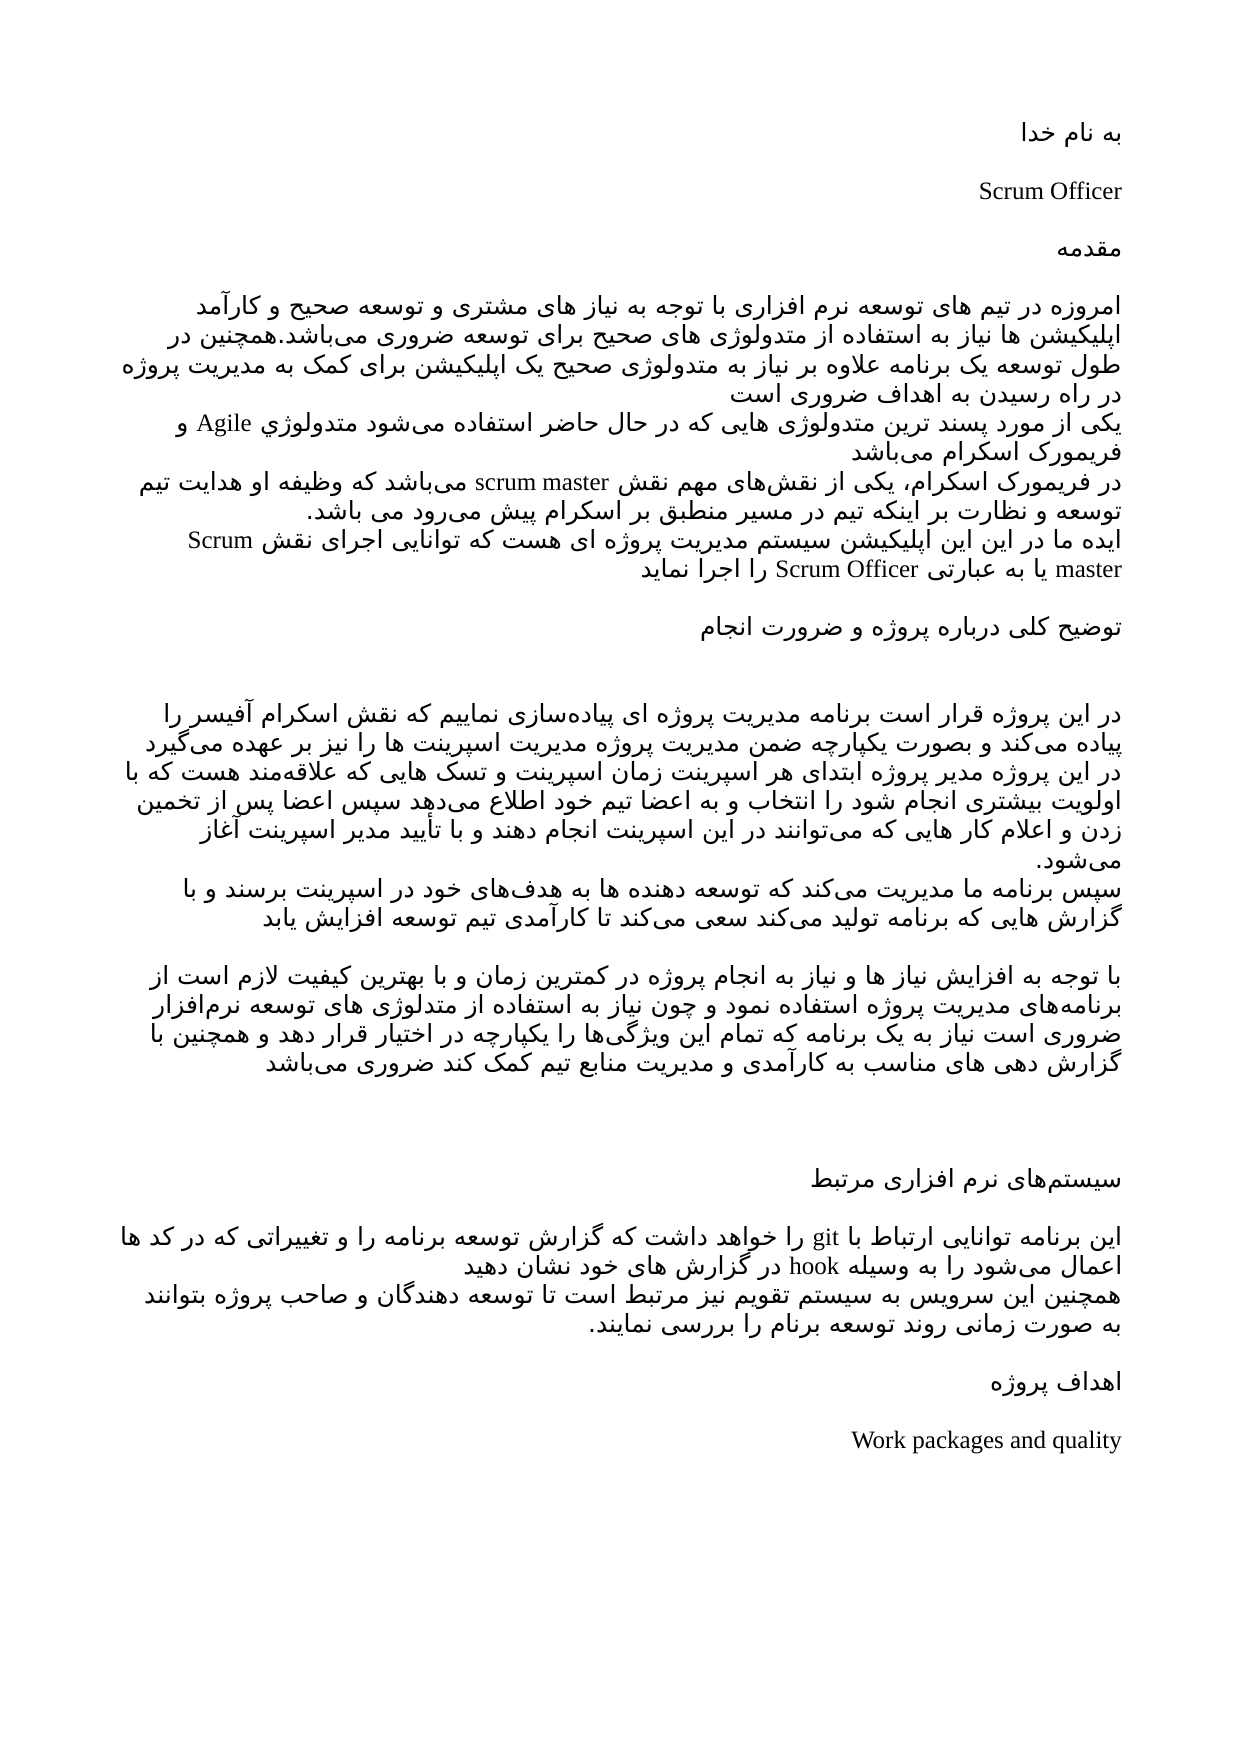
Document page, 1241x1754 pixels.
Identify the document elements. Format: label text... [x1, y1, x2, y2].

text به نام خدا [118, 118, 1122, 147]
text همچنین این سرویس به سیستم تقویم نیز مرتبط است تا توسعه دهندگان و صاحب پروژه بتوانند به صورت زمانی روند توسعه برنام را بررسی نمایند. [118, 1280, 1122, 1339]
text در این پروژه مدیر پروژه ابتدای هر اسپرینت زمان اسپرینت و تسک هایی که علاقه‌مند هست که با اولویت بیشتری انجام شود را انتخاب و به اعضا تیم خود اطلاع می‌دهد سپس اعضا پس از تخمین زدن و اعلام کار هایی که می‌توانند در این اسپرینت انجام دهند و با تأیید مدیر اسپرینت آغاز می‌شود. [118, 757, 1122, 874]
text این برنامه توانایی ارتباط با git را خواهد داشت که گزارش توسعه برنامه را و تغییراتی که در کد ها اعمال می‌شود را به وسیله hook در گزارش های خود نشان دهید [118, 1222, 1122, 1280]
text با توجه به افزایش نیاز ها و نیاز به انجام پروژه در کمترین زمان و با بهترین کیفیت لازم است از برنامه‌های مدیریت پروژه استفاده نمود و چون نیاز به استفاده از متدلوژی های توسعه نرم‌افزار ضروری است نیاز به یک برنامه که تمام این ویژگی‌ها را یکپارچه در اختیار قرار دهد و همچنین با گزارش دهی های مناسب به کارآمدی و مدیریت منابع تیم کمک کند ضروری می‌باشد [118, 961, 1122, 1078]
text توضیح کلی درباره پروژه و ضرورت انجام [118, 612, 1122, 641]
text یکی از مورد پسند ترین متدولوژی هایی که در حال حاضر استفاده می‌شود متدولوژي Agile و فریمورک اسکرام می‌باشد [118, 408, 1122, 467]
text Work packages and quality [118, 1425, 1122, 1454]
text اهداف پروژه [118, 1367, 1122, 1397]
text سپس برنامه ما مدیریت می‌کند که توسعه دهنده ها به هدف‌های خود در اسپرینت برسند و با گزارش هایی که برنامه تولید می‌کند سعی می‌کند تا کارآمدی تیم توسعه افزایش یابد [118, 874, 1122, 932]
text در این پروژه قرار است برنامه مدیریت پروژه ای پیاده‌سازی نماییم که نقش اسکرام آفیسر را پیاده می‌کند و بصورت یکپارچه ضمن مدیریت پروژه مدیریت اسپرینت ها را نیز بر عهده می‌گیرد [118, 699, 1122, 757]
text مقدمه [118, 233, 1122, 263]
text سیستم‌های نرم افزاری مرتبط [118, 1164, 1122, 1193]
text امروزه در تیم های توسعه نرم افزاری با توجه به نیاز های مشتری و توسعه صحیح و کارآمد اپلیکیشن ها نیاز به استفاده از متدولوژی های صحیح برای توسعه ضروری می‌باشد.همچنین در طول توسعه یک برنامه علاوه بر نیاز به متدولوژی صحیح یک اپلیکیشن برای کمک به مدیریت پروژه در راه رسیدن به اهداف ضروری است [118, 291, 1122, 408]
text در فریمورک اسکرام، یکی از نقش‌های مهم نقش scrum master می‌باشد که وظیفه او هدایت تیم توسعه و نظارت بر اینکه تیم در مسیر منطبق بر اسکرام پیش می‌رود می باشد. [118, 467, 1122, 525]
text ایده ما در این این اپلیکیشن سیستم مدیریت پروژه ای هست که توانایی اجرای نقش Scrum master یا به عبارتی Scrum Officer را اجرا نماید [118, 525, 1122, 583]
text Scrum Officer [118, 176, 1122, 205]
